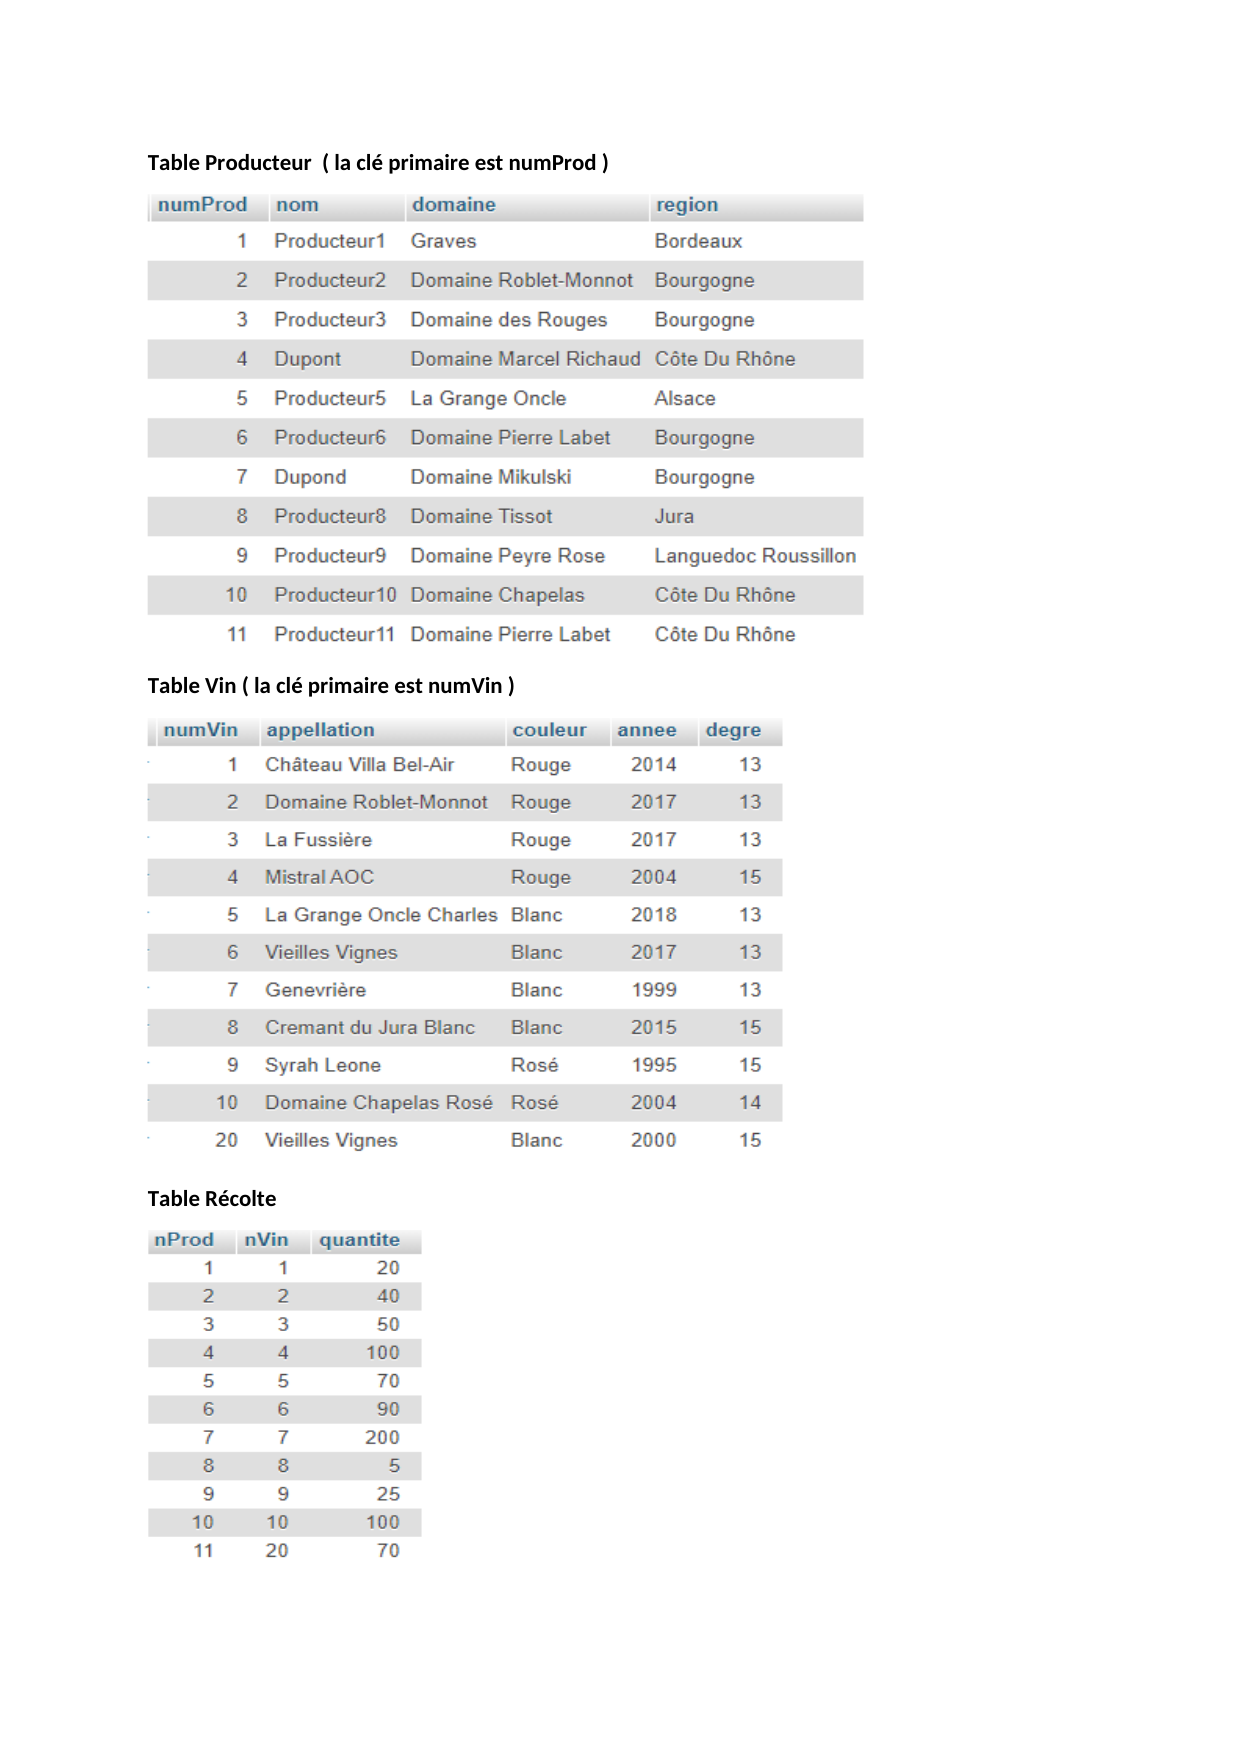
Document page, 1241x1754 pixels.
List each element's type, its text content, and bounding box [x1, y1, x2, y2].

picture [147, 1230, 433, 1572]
text Table Vin ( la clé primaire est numVin ) [148, 671, 1093, 699]
picture [147, 194, 870, 653]
text Table Récolte [148, 1184, 1093, 1212]
picture [147, 718, 800, 1165]
text Table Producteur ( la clé primaire est numProd ) [148, 148, 1093, 176]
